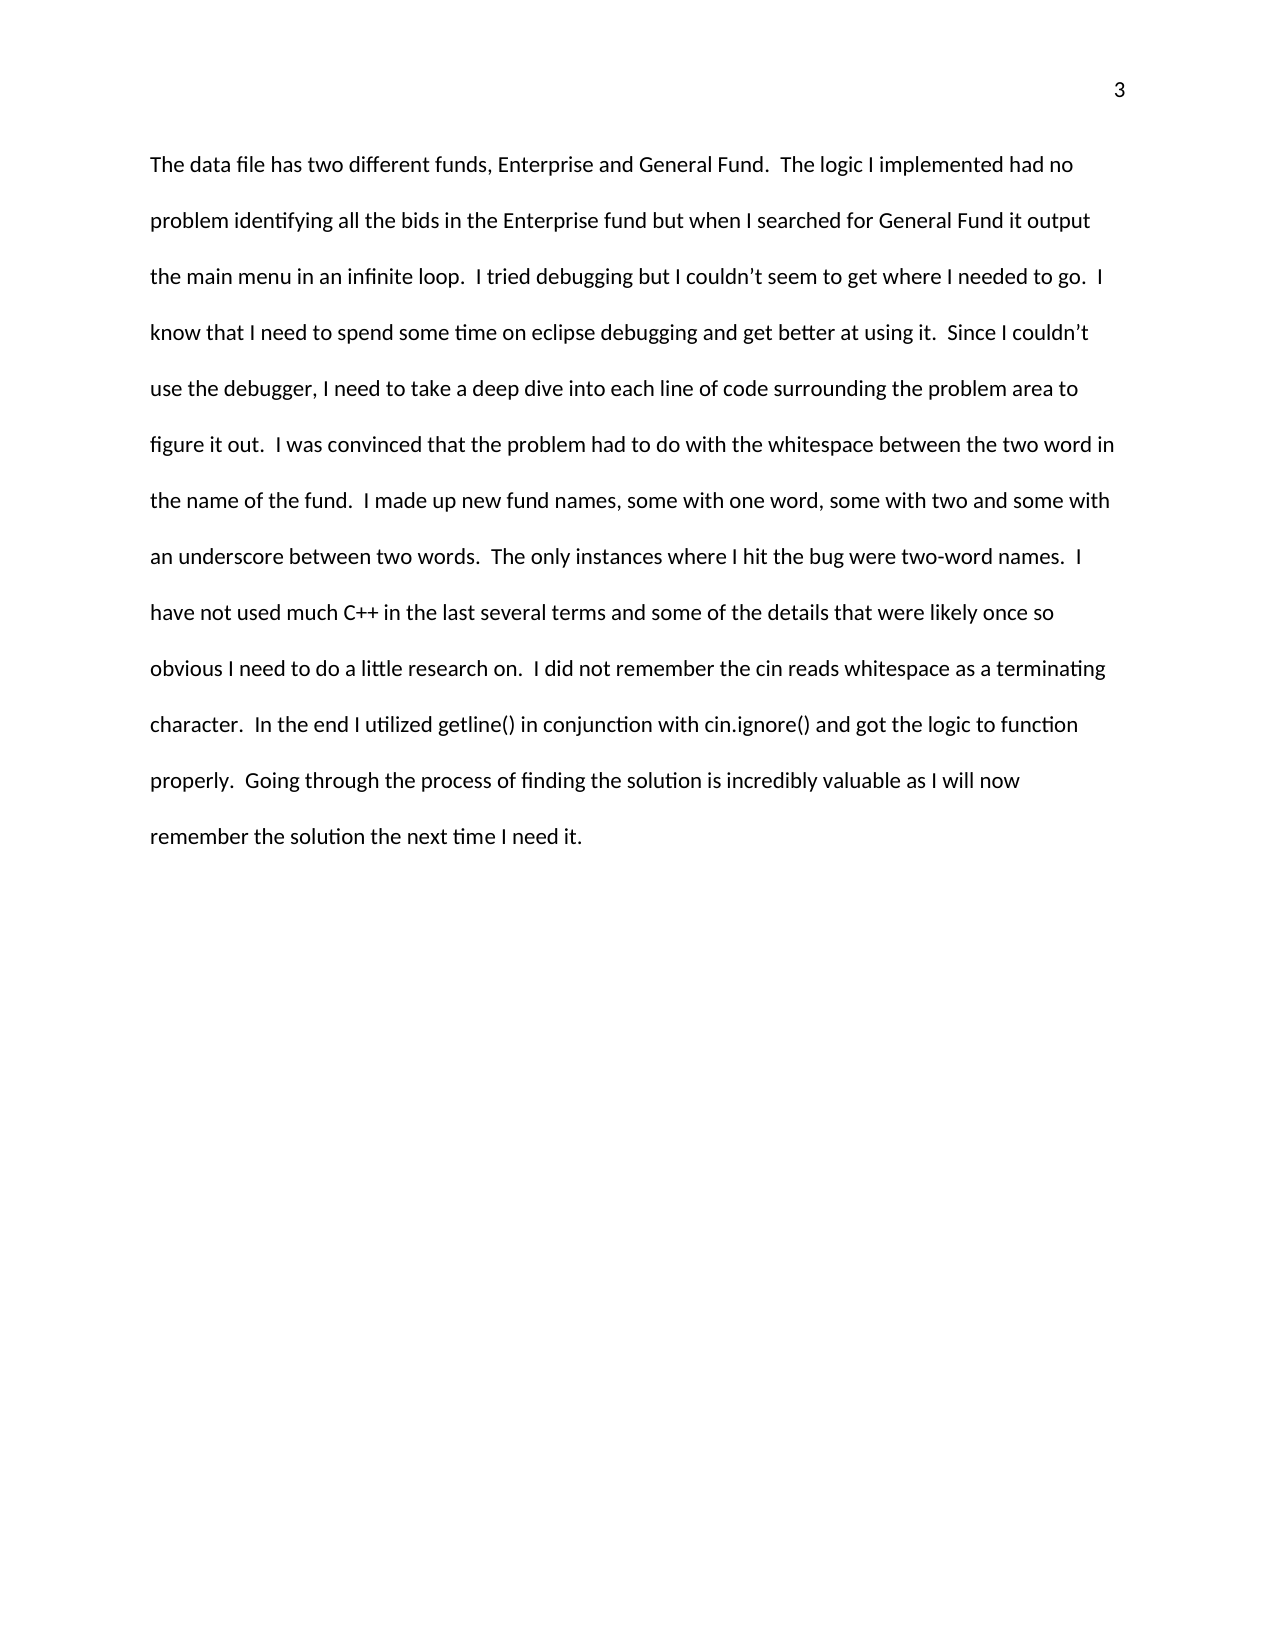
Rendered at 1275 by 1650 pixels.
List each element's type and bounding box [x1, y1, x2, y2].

text [150, 150, 1125, 851]
